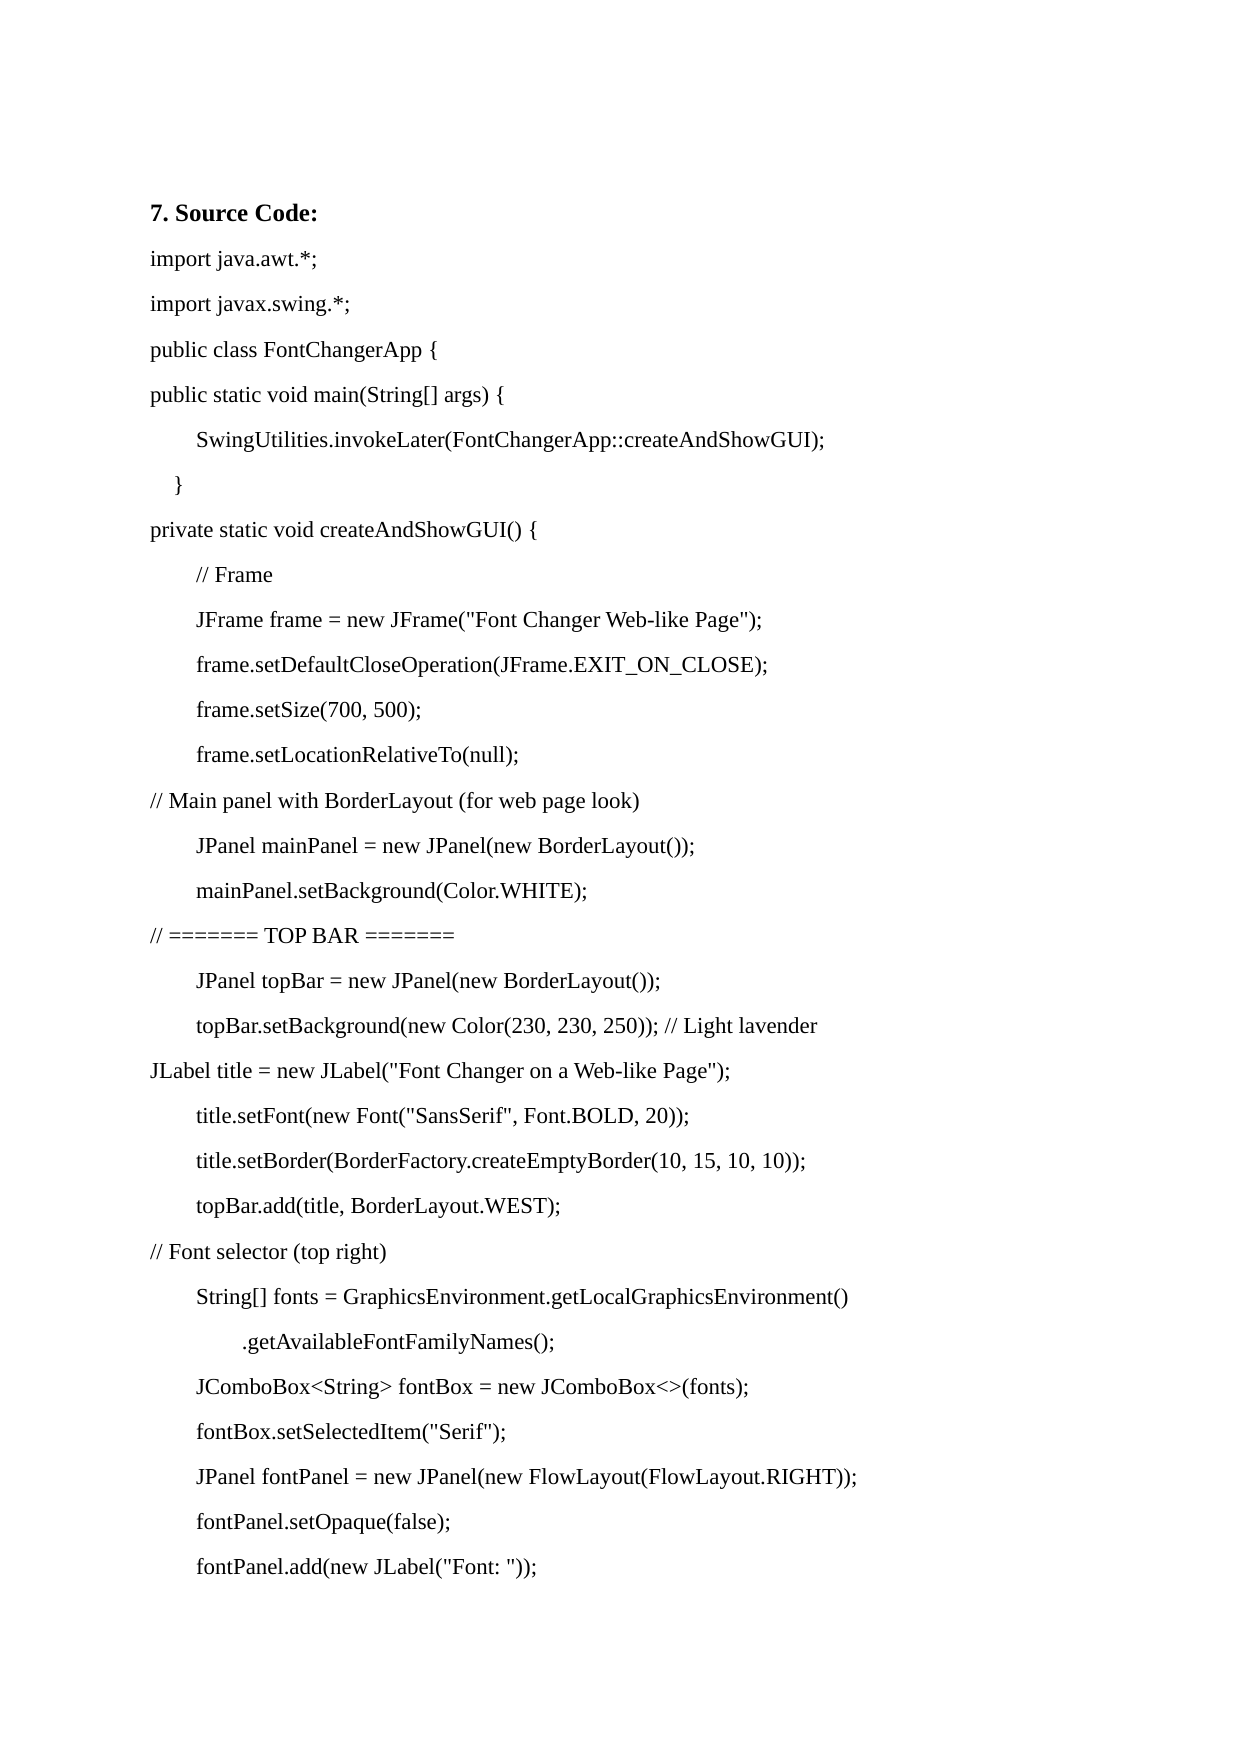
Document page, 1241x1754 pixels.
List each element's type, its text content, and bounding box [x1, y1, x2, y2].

text topBar.setBackground(new Color(230, 230, 250)); // Light lavender [150, 1012, 1090, 1038]
text 7. Source Code: [150, 198, 1090, 226]
text public static void main(String[] args) { [150, 381, 1090, 407]
text public class FontChangerApp { [150, 336, 1090, 362]
text JPanel fontPanel = new JPanel(new FlowLayout(FlowLayout.RIGHT)); [150, 1463, 1090, 1489]
text topBar.add(title, BorderLayout.WEST); [150, 1193, 1090, 1219]
text title.setBorder(BorderFactory.createEmptyBorder(10, 15, 10, 10)); [150, 1147, 1090, 1174]
text fontPanel.setOpaque(false); [150, 1508, 1090, 1535]
text fontPanel.add(new JLabel("Font: ")); [150, 1553, 1090, 1580]
text frame.setSize(700, 500); [150, 696, 1090, 723]
text JComboBox<String> fontBox = new JComboBox<>(fonts); [150, 1373, 1090, 1399]
text String[] fonts = GraphicsEnvironment.getLocalGraphicsEnvironment() [150, 1283, 1090, 1309]
text .getAvailableFontFamilyNames(); [150, 1328, 1090, 1354]
text } [150, 471, 1090, 497]
text // Font selector (top right) [150, 1238, 1090, 1264]
text frame.setLocationRelativeTo(null); [150, 742, 1090, 768]
text // Main panel with BorderLayout (for web page look) [150, 787, 1090, 813]
text private static void createAndShowGUI() { [150, 516, 1090, 542]
text JLabel title = new JLabel("Font Changer on a Web-like Page"); [150, 1057, 1090, 1084]
text // Frame [150, 561, 1090, 587]
text title.setFont(new Font("SansSerif", Font.BOLD, 20)); [150, 1102, 1090, 1129]
text JPanel topBar = new JPanel(new BorderLayout()); [150, 967, 1090, 993]
text import java.awt.*; [150, 245, 1090, 272]
text JPanel mainPanel = new JPanel(new BorderLayout()); [150, 832, 1090, 858]
text frame.setDefaultCloseOperation(JFrame.EXIT_ON_CLOSE); [150, 651, 1090, 678]
text SwingUtilities.invokeLater(FontChangerApp::createAndShowGUI); [150, 426, 1090, 452]
text import javax.swing.*; [150, 291, 1090, 317]
text JFrame frame = new JFrame("Font Changer Web-like Page"); [150, 606, 1090, 633]
text fontBox.setSelectedItem("Serif"); [150, 1418, 1090, 1444]
text // ======= TOP BAR ======= [150, 922, 1090, 948]
text mainPanel.setBackground(Color.WHITE); [150, 877, 1090, 903]
